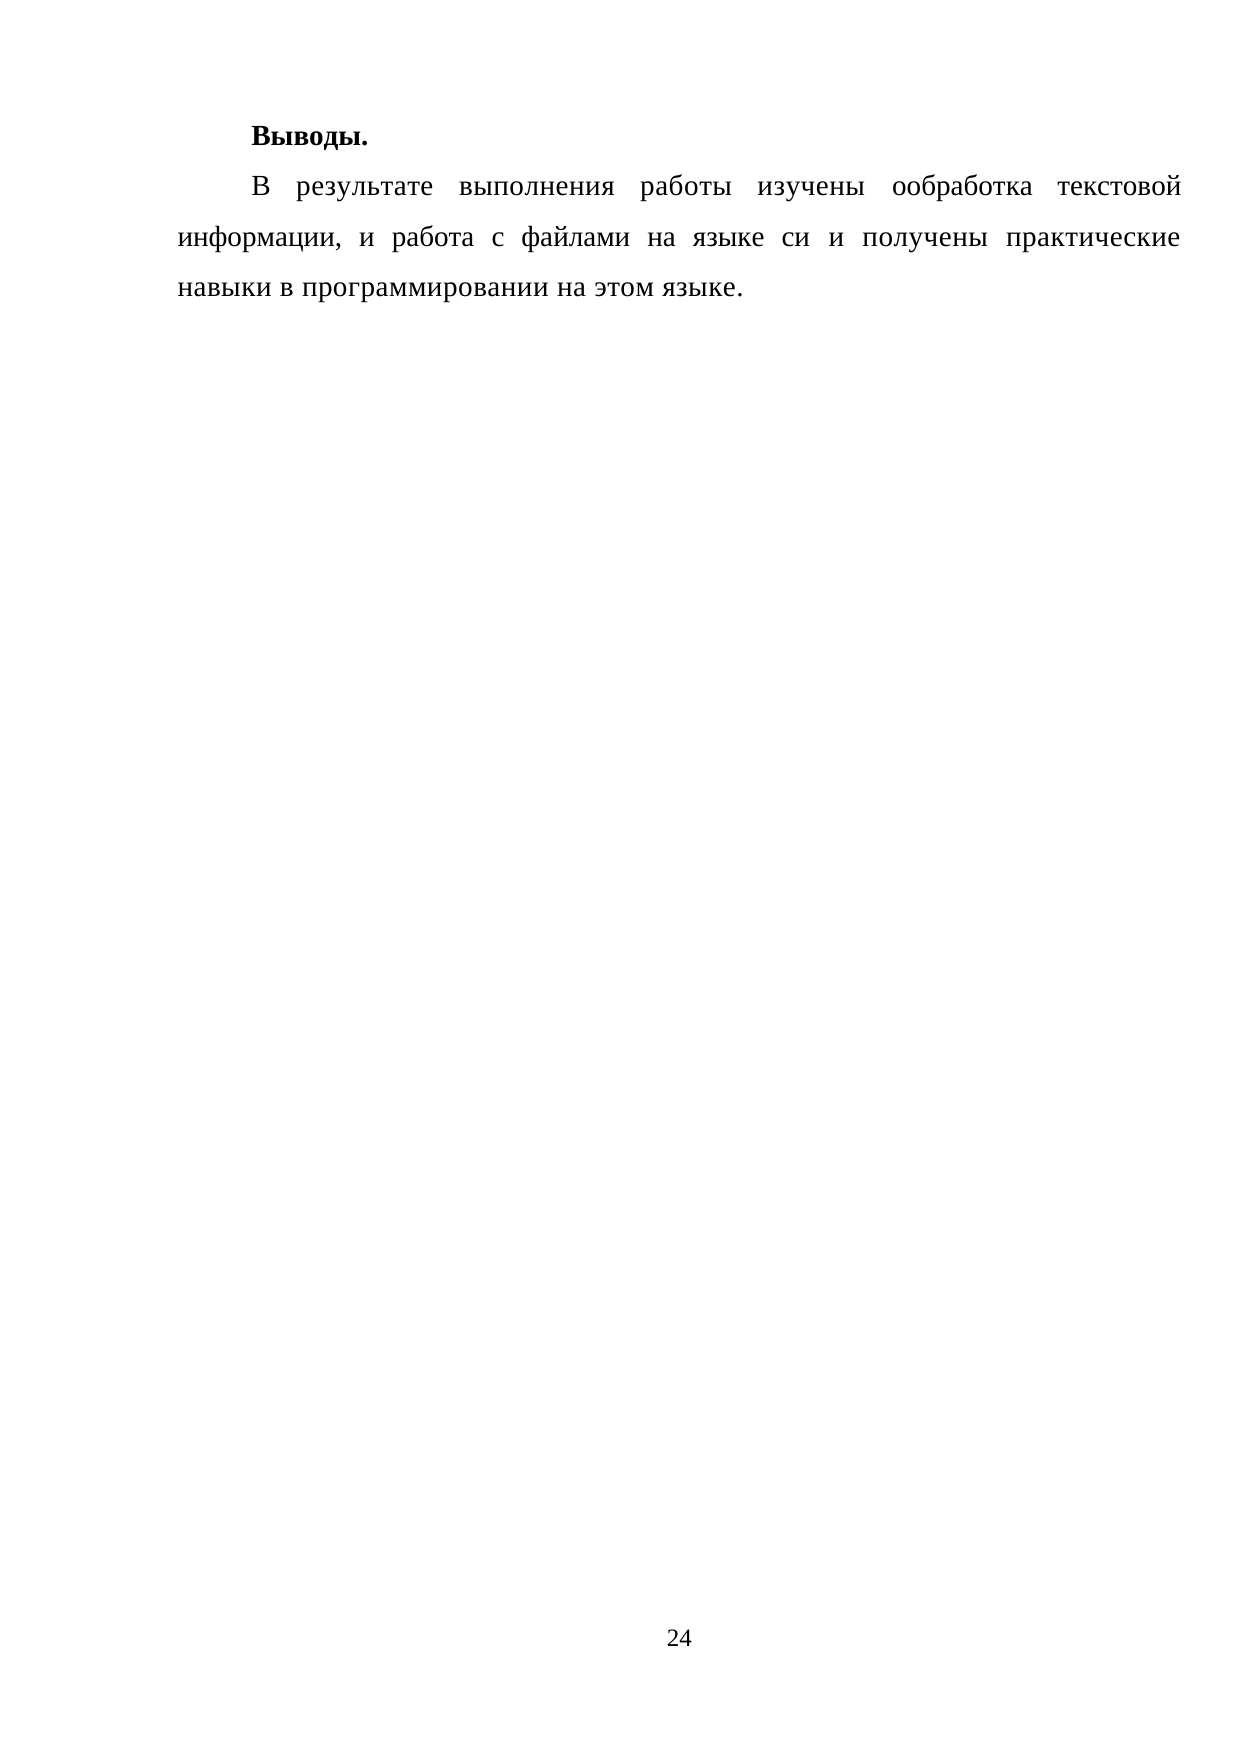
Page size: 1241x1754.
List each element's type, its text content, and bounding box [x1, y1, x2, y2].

text В результате выполнения работы изучены oобработка текстовой информации, и работа с файлами на языке си и получены практические навыки в программировании на этом языке. [177, 168, 1181, 303]
text Выводы. [177, 118, 1181, 152]
